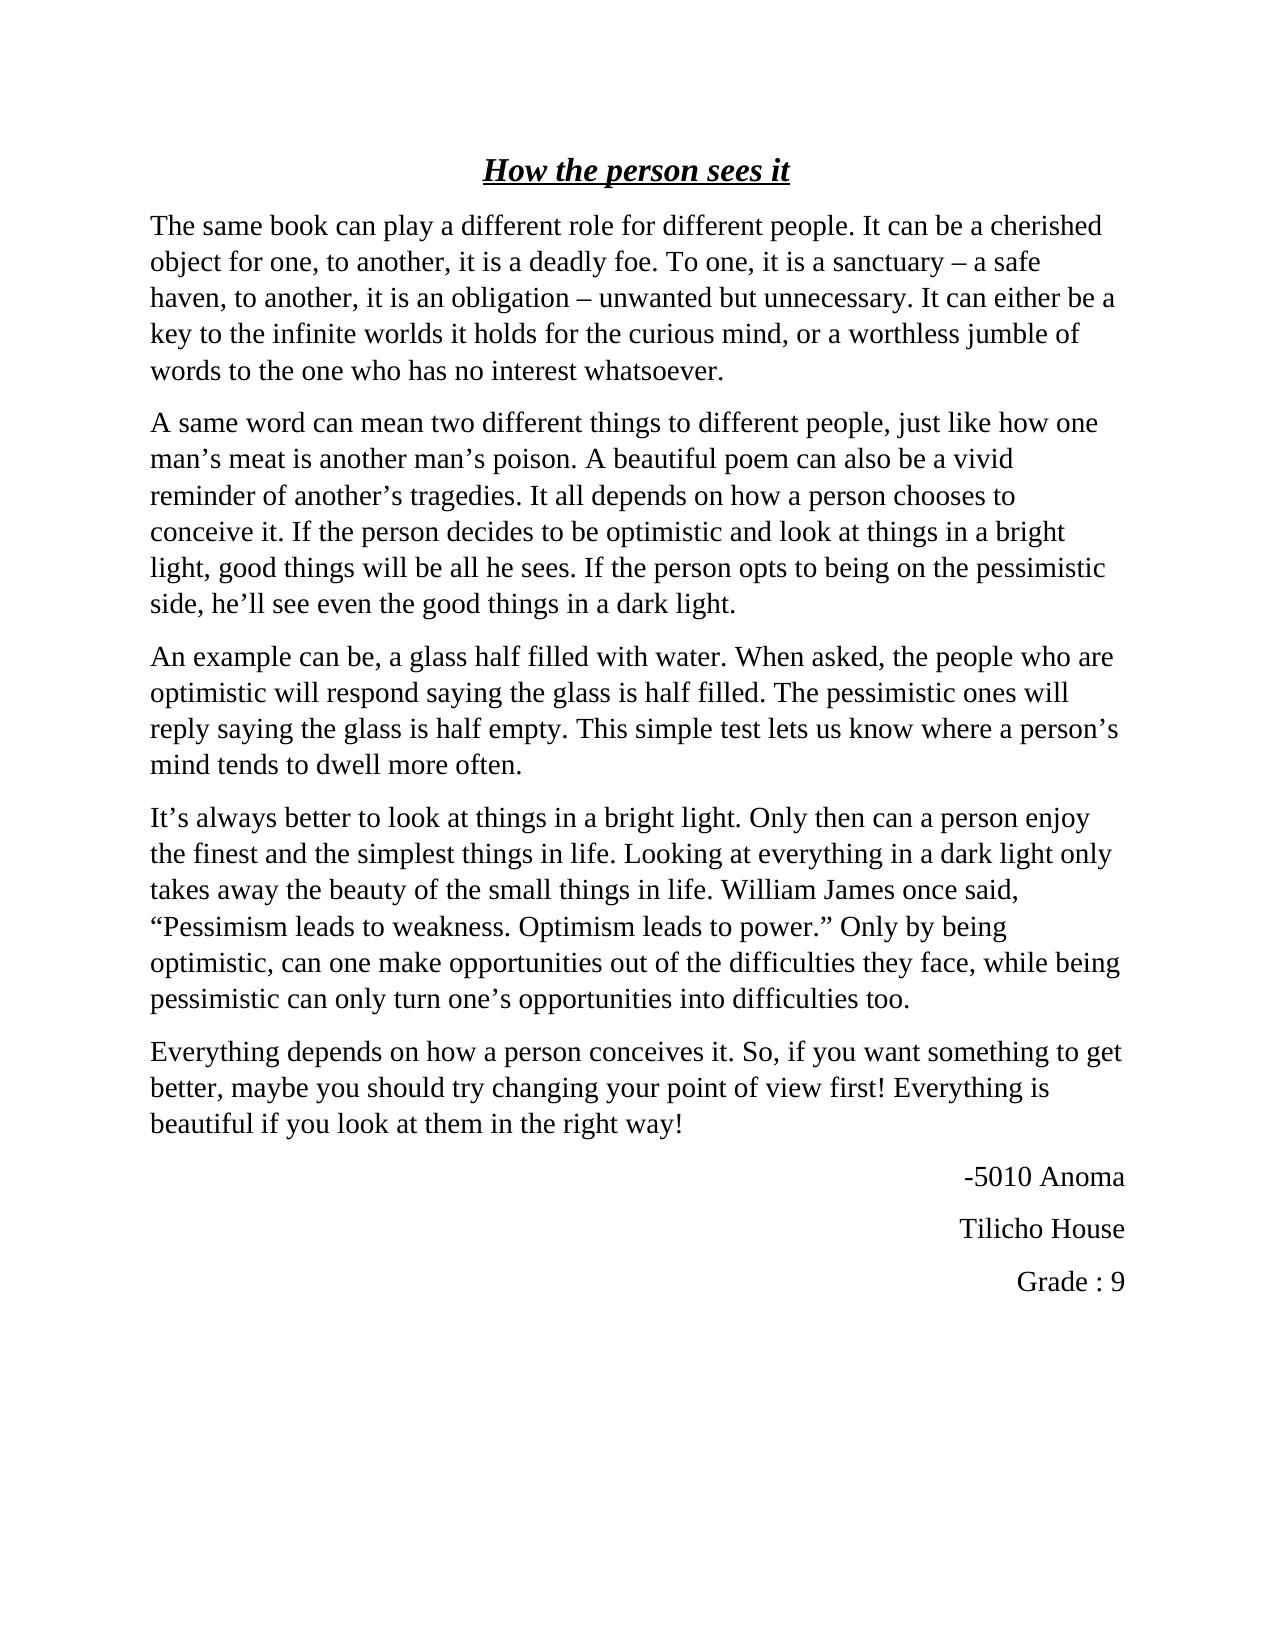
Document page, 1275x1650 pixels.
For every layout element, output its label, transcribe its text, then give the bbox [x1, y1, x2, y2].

text Everything depends on how a person conceives it. So, if you want something to get better, maybe you should try changing your point of view first! Everything is beautiful if you look at them in the right way! [150, 1034, 1125, 1139]
text -5010 Anoma [150, 1159, 1125, 1192]
text Tilicho House [150, 1212, 1125, 1245]
text An example can be, a glass half filled with water. When asked, the people who are optimistic will respond saying the glass is half filled. The pessimistic ones will reply saying the glass is half empty. This simple test lets us know where a person’s mind tends to dwell more often. [150, 639, 1125, 781]
text It’s always better to look at things in a bright light. Only then can a person enjoy the finest and the simplest things in life. Looking at everything in a dark light only takes away the beauty of the small things in life. William James once said, “Pessimism leads to weakness. Optimism leads to power.” Only by being optimistic, can one make opportunities out of the difficulties they face, while being pessimistic can only turn one’s opportunities into difficulties too. [150, 800, 1125, 1014]
text How the person sees it [150, 150, 1125, 188]
text The same book can play a different role for different people. It can be a cherished object for one, to another, it is a deadly foe. To one, it is a sanctuary – a safe haven, to another, it is an obligation – unwanted but unnecessary. It can either be a key to the infinite worlds it holds for the curious mind, or a worthless jumble of words to the one who has no interest whatsoever. [150, 208, 1125, 386]
text Grade : 9 [150, 1264, 1125, 1298]
text A same word can mean two different things to different people, just like how one man’s meat is another man’s poison. A beautiful poem can also be a vivid reminder of another’s tragedies. It all depends on how a person chooses to conceive it. If the person decides to be optimistic and look at things in a bright light, good things will be all he sees. If the person opts to being on the pessimistic side, he’ll see even the good things in a dark light. [150, 405, 1125, 620]
